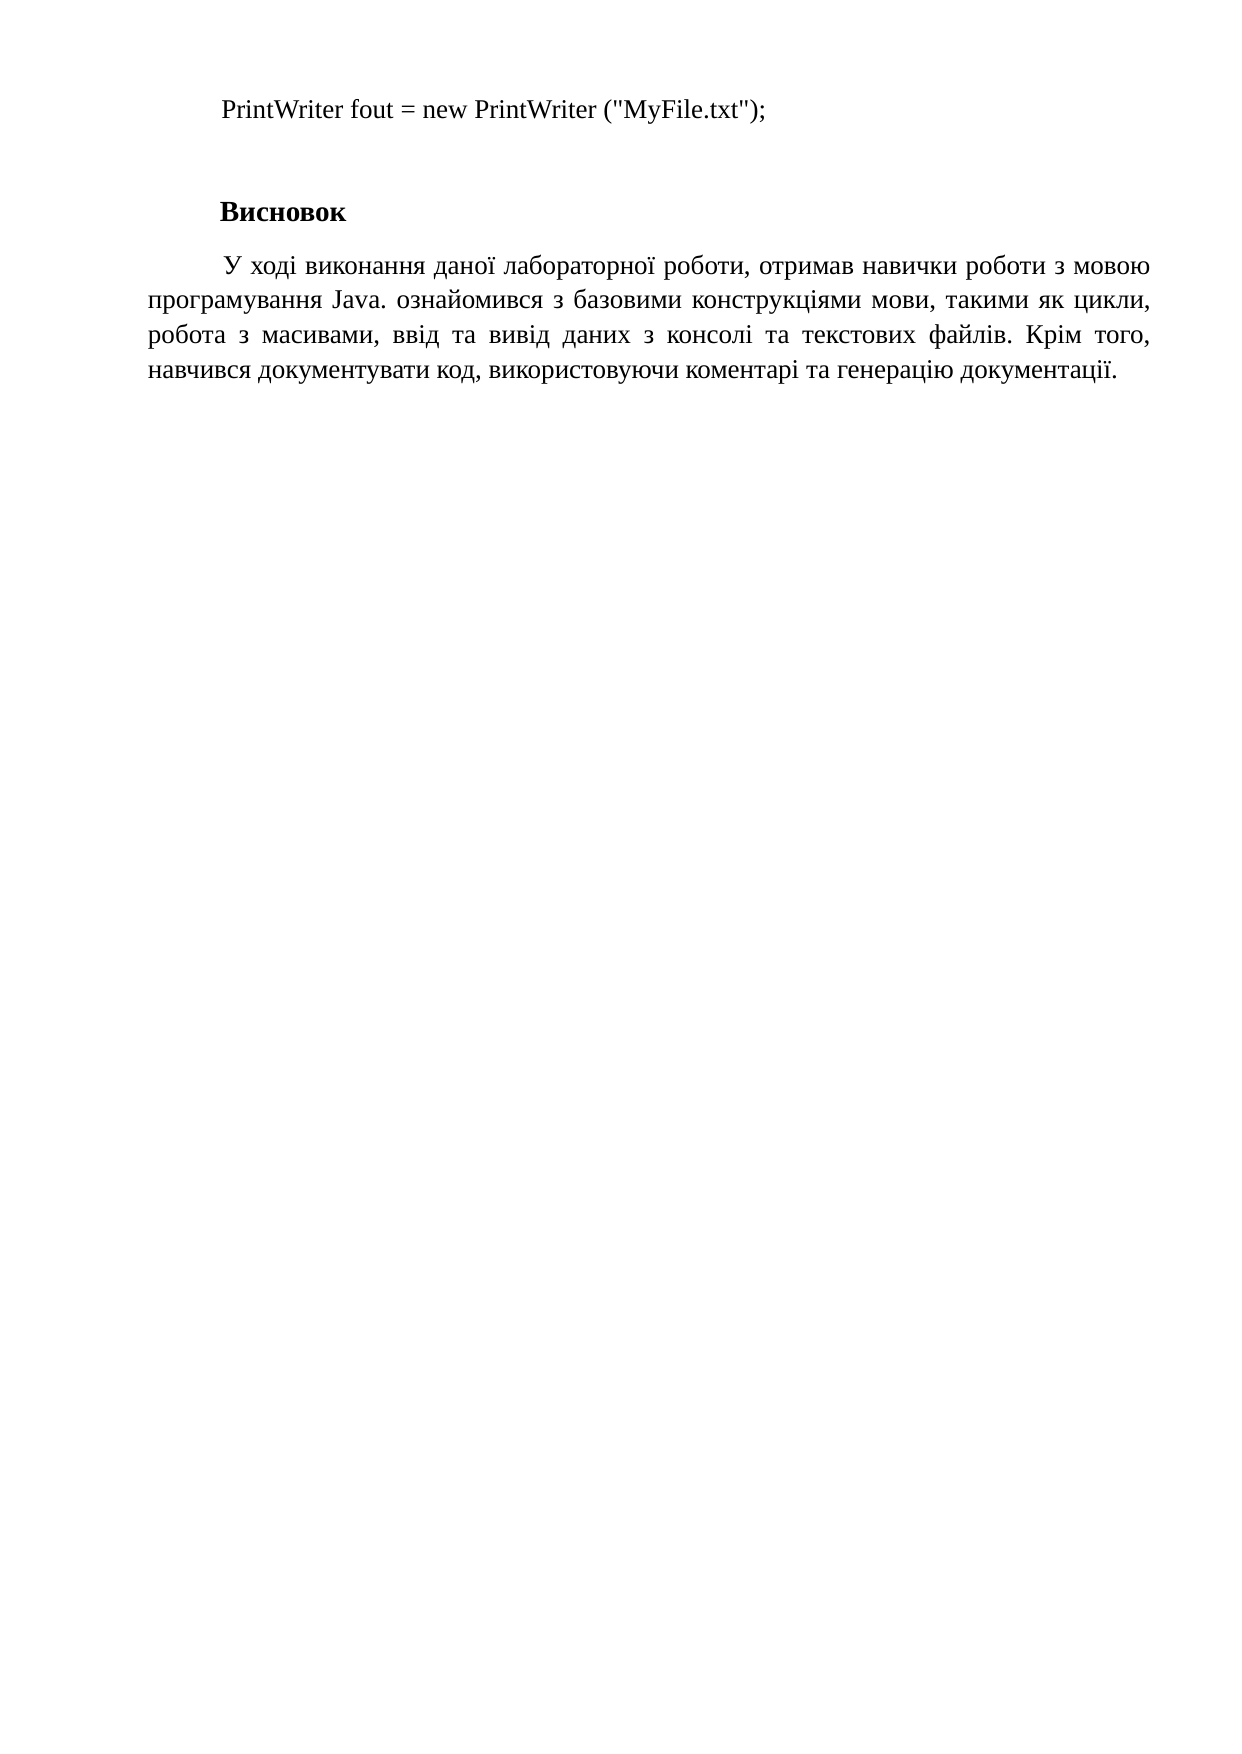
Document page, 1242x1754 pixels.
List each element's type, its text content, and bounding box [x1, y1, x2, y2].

text У ході виконання даної лабораторної роботи, отримав навички роботи з мовою програмування Java. ознайомився з базовими конструкціями мови, такими як цикли, робота з масивами, ввід та вивід даних з консолі та текстових файлів. Крім того, навчився документувати код, використовуючи коментарі та генерацію документації. [148, 249, 1152, 384]
subtitle Висновок [219, 194, 1152, 228]
text PrintWriter fout = new PrintWriter ("MyFile.txt"); [221, 93, 1152, 124]
